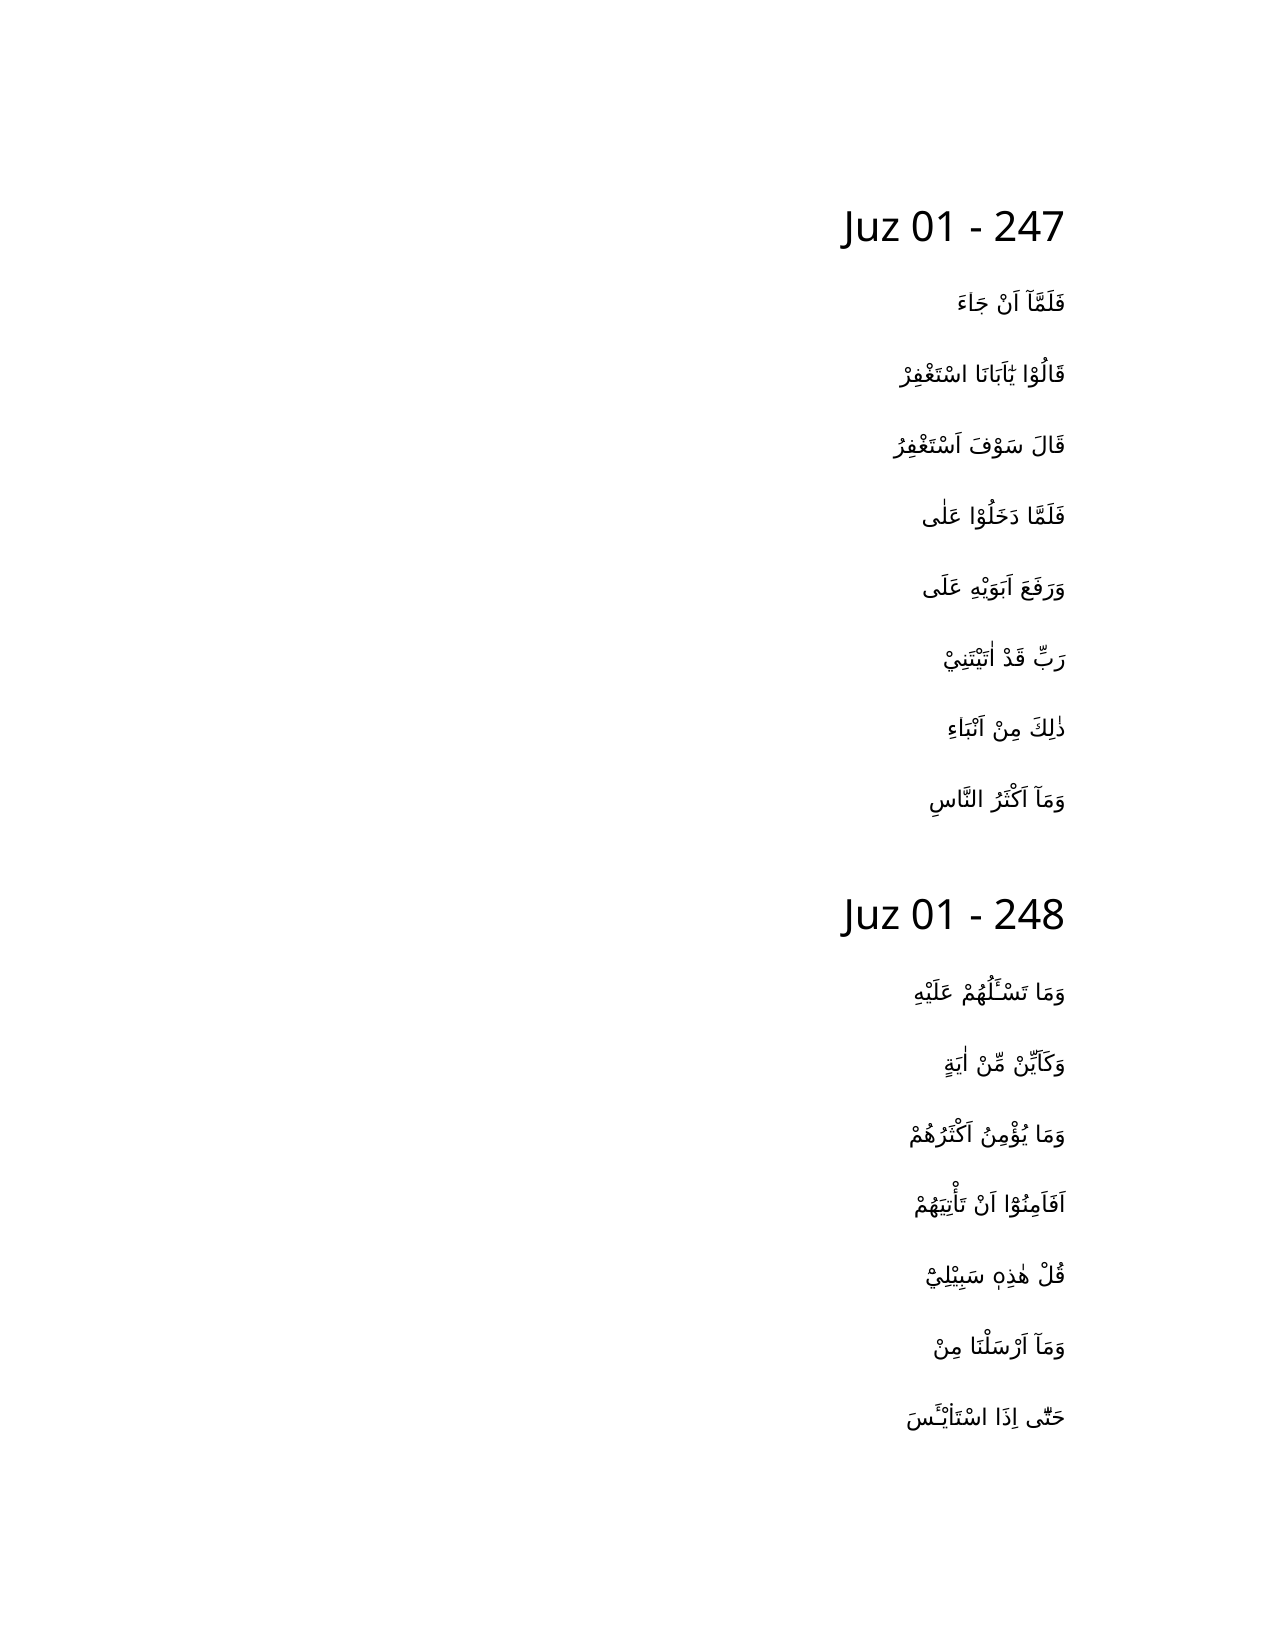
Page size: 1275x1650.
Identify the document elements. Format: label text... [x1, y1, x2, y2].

table_header Juz 01 - 247 فَلَمَّآ اَنْ جَاۤءَ قَالُوْا يٰٓاَبَانَا اسْتَغْفِرْ قَالَ سَوْفَ اَسْتَغْفِرُ فَلَمَّا دَخَلُوْا عَلٰى وَرَفَعَ اَبَوَيْهِ عَلَى رَبِّ قَدْ اٰتَيْتَنِيْ ذٰلِكَ مِنْ اَنْبَاۤءِ وَمَآ اَكْثَرُ النَّاسِ [176, 150, 1076, 838]
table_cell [176, 839, 1076, 1456]
